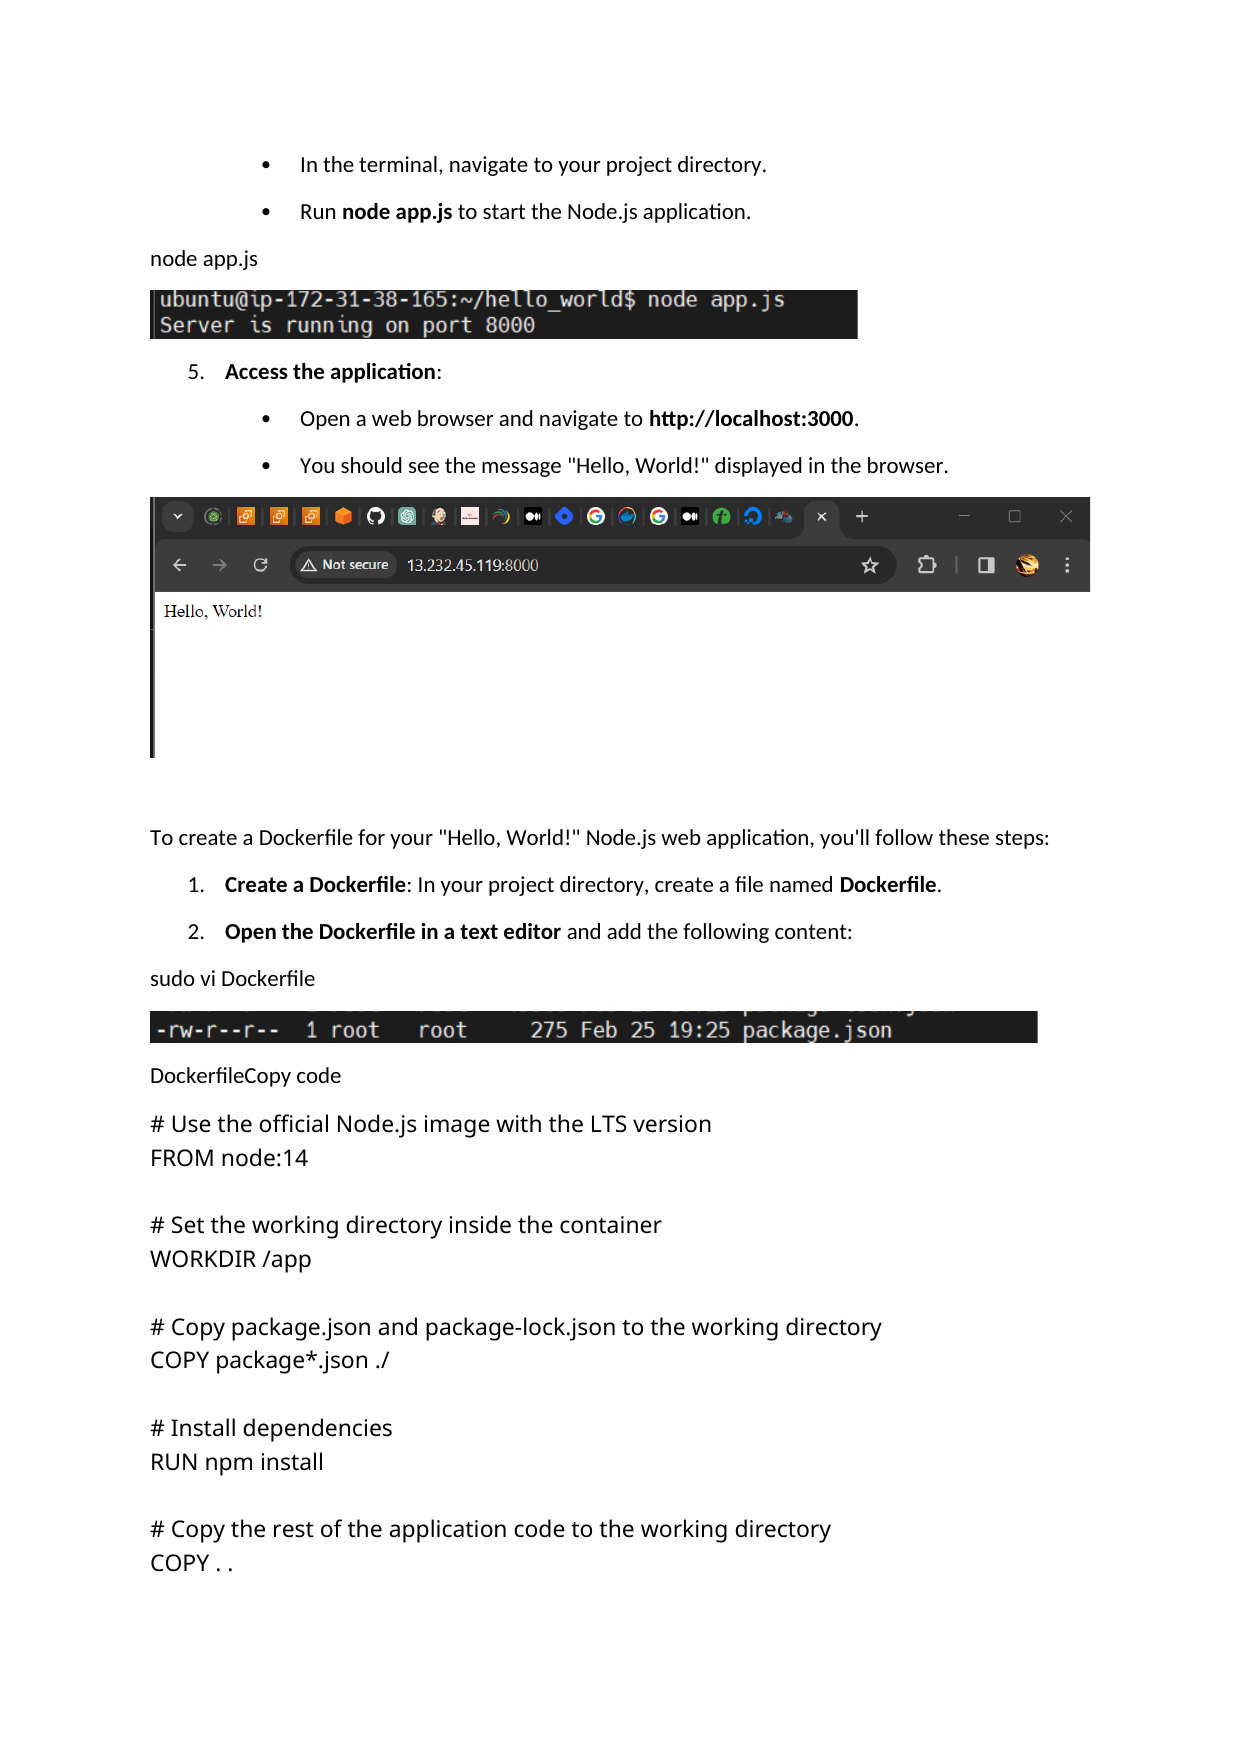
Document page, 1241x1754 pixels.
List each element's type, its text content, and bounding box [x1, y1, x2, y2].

list Open a web browser and navigate to http://localhost:3000. [262, 404, 1090, 432]
picture [150, 1011, 1038, 1043]
text FROM node:14 [150, 1142, 1090, 1173]
text WORKDIR /app [150, 1243, 1090, 1274]
list You should see the message "Hello, World!" displayed in the browser. [262, 451, 1090, 479]
text sudo vi Dockerfile [150, 964, 1090, 992]
text # Copy package.json and package-lock.json to the working directory [150, 1310, 1090, 1342]
text # Set the working directory inside the container [150, 1209, 1090, 1240]
text # Copy the rest of the application code to the working directory [150, 1513, 1090, 1544]
text node app.js [150, 244, 1090, 272]
text COPY package*.json ./ [150, 1344, 1090, 1375]
picture [150, 497, 1091, 758]
text # Install dependencies [150, 1412, 1090, 1443]
list Run node app.js to start the Node.js application. [262, 197, 1090, 225]
text COPY . . [150, 1547, 1090, 1578]
list Access the application: [187, 357, 1090, 385]
picture [150, 290, 858, 339]
text DockerfileCopy code [150, 1061, 1090, 1089]
list Open the Dockerfile in a text editor and add the following content: [187, 917, 1090, 945]
text # Use the official Node.js image with the LTS version [150, 1108, 1090, 1139]
list Create a Dockerfile: In your project directory, create a file named Dockerfile. [187, 870, 1090, 898]
list In the terminal, navigate to your project directory. [262, 150, 1090, 178]
text RUN npm install [150, 1445, 1090, 1477]
text To create a Dockerfile for your "Hello, World!" Node.js web application, you'll follow these steps: [150, 823, 1090, 851]
